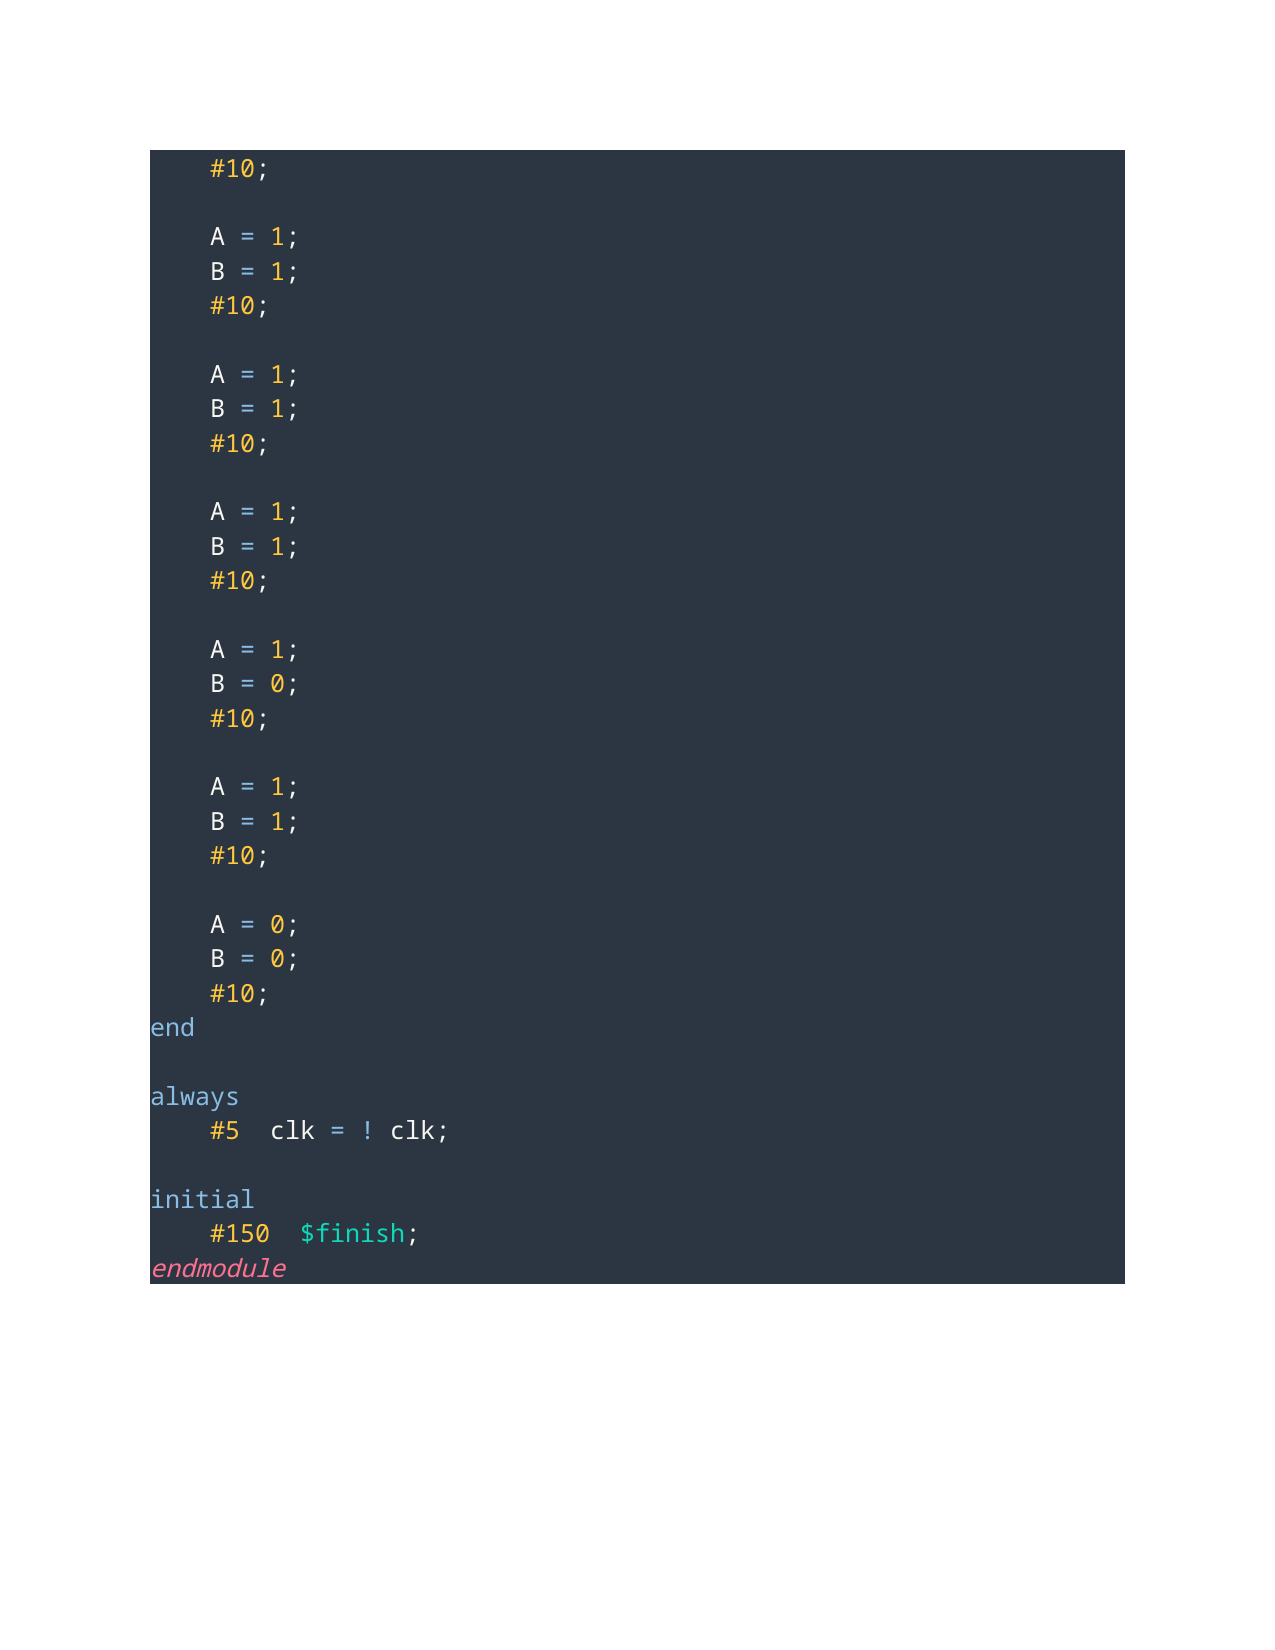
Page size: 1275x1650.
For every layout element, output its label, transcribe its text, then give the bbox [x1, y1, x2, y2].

text B = 1; [150, 803, 1125, 837]
text initial [150, 1181, 1125, 1216]
text #10; [150, 700, 1125, 734]
text #10; [150, 837, 1125, 872]
text #150 $finish; [150, 1216, 1125, 1250]
text B = 0; [150, 666, 1125, 700]
text B = 0; [150, 941, 1125, 975]
text #10; [150, 425, 1125, 459]
text endmodule [150, 1250, 1125, 1284]
text #10; [150, 287, 1125, 322]
text A = 1; [150, 631, 1125, 666]
text A = 0; [150, 906, 1125, 941]
text #10; [150, 562, 1125, 597]
text #10; [150, 150, 1125, 184]
text B = 1; [150, 391, 1125, 425]
text end [150, 1009, 1125, 1044]
text B = 1; [150, 253, 1125, 287]
text B = 1; [150, 528, 1125, 562]
text A = 1; [150, 769, 1125, 803]
text always [150, 1078, 1125, 1112]
text A = 1; [150, 494, 1125, 528]
text #10; [150, 975, 1125, 1009]
text #5 clk = ! clk; [150, 1112, 1125, 1147]
text A = 1; [150, 356, 1125, 391]
text A = 1; [150, 219, 1125, 253]
